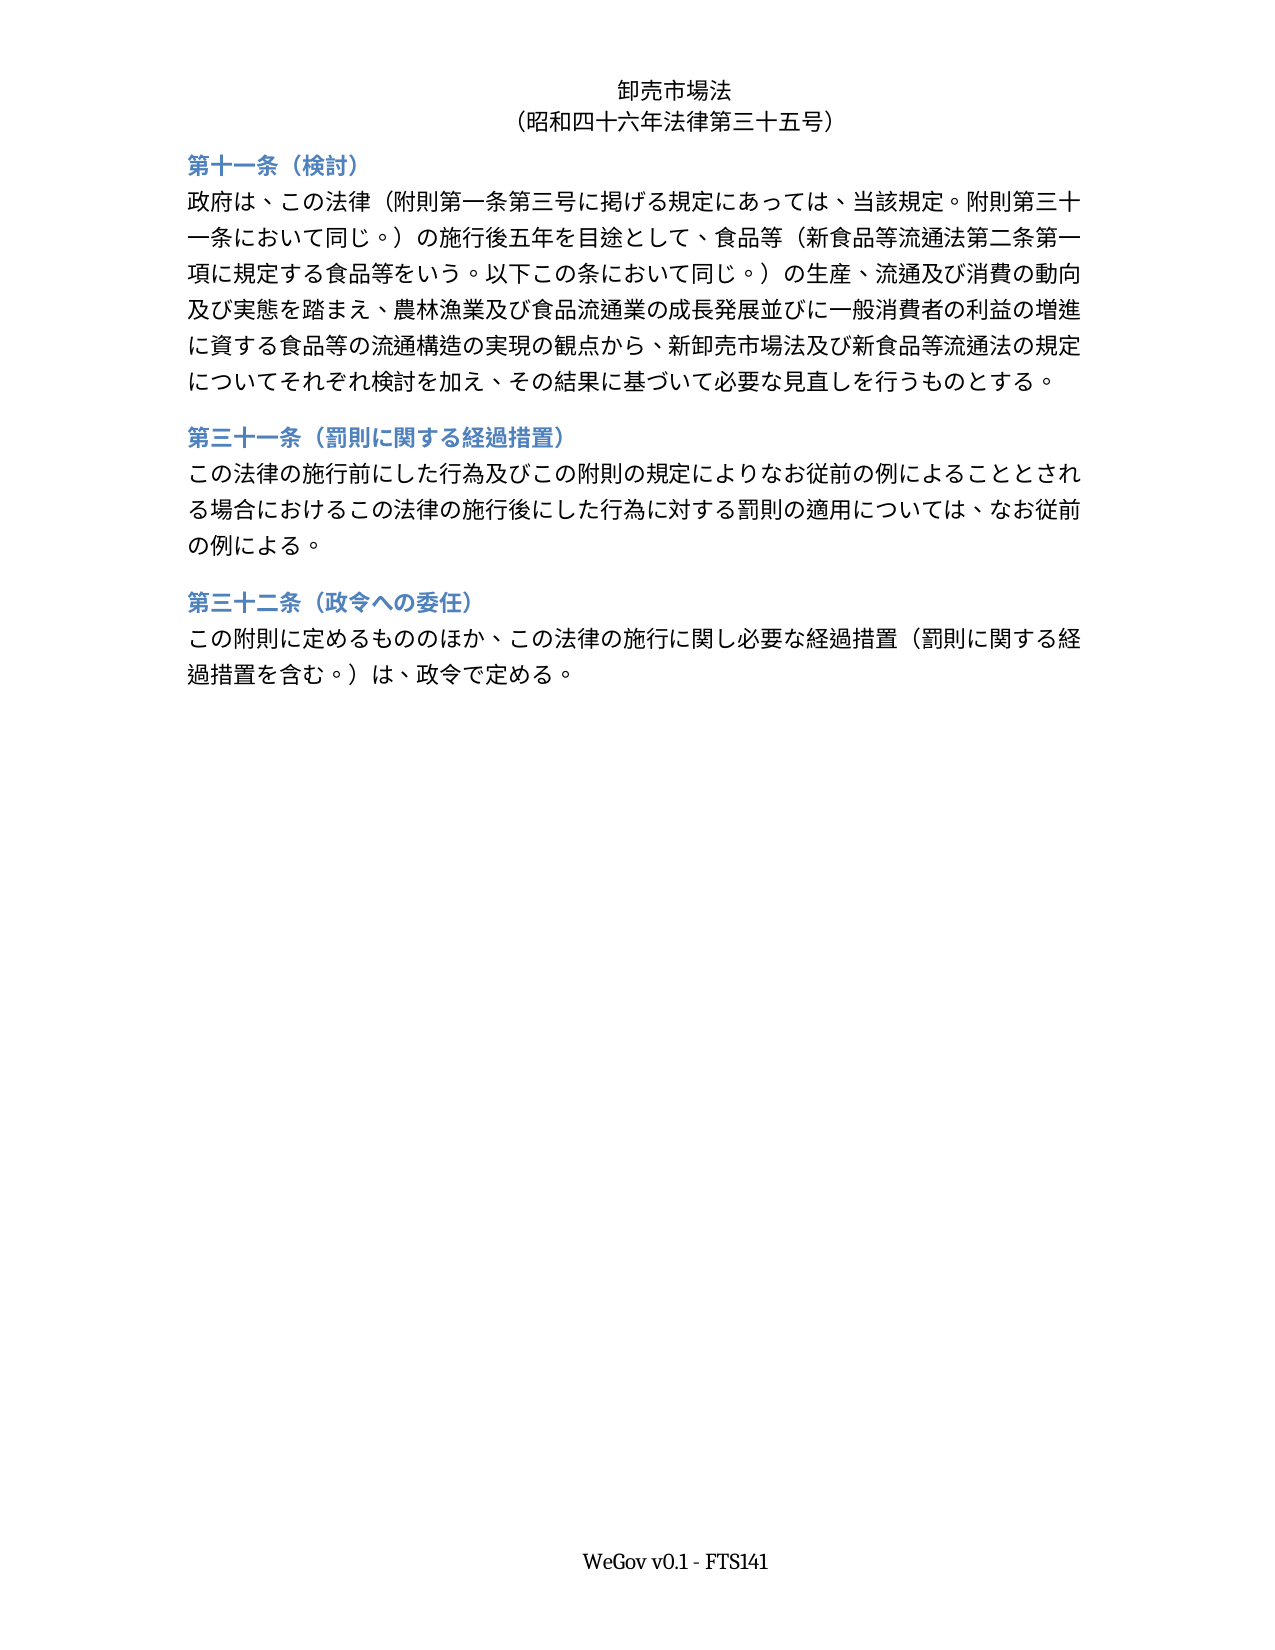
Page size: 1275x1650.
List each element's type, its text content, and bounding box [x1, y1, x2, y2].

text この法律の施行前にした行為及びこの附則の規定によりなお従前の例によることとされる場合におけるこの法律の施行後にした行為に対する罰則の適用については、なお従前の例による。 [187, 458, 1087, 561]
subtitle 第三十二条（政令への委任） [187, 587, 1087, 618]
text 政府は、この法律（附則第一条第三号に掲げる規定にあっては、当該規定。附則第三十一条において同じ。）の施行後五年を目途として、食品等（新食品等流通法第二条第一項に規定する食品等をいう。以下この条において同じ。）の生産、流通及び消費の動向及び実態を踏まえ、農林漁業及び食品流通業の成長発展並びに一般消費者の利益の増進に資する食品等の流通構造の実現の観点から、新卸売市場法及び新食品等流通法の規定についてそれぞれ検討を加え、その結果に基づいて必要な見直しを行うものとする。 [187, 186, 1087, 397]
text この附則に定めるもののほか、この法律の施行に関し必要な経過措置（罰則に関する経過措置を含む。）は、政令で定める。 [187, 623, 1087, 690]
subtitle 第十一条（検討） [187, 150, 1087, 181]
subtitle 第三十一条（罰則に関する経過措置） [187, 422, 1087, 454]
